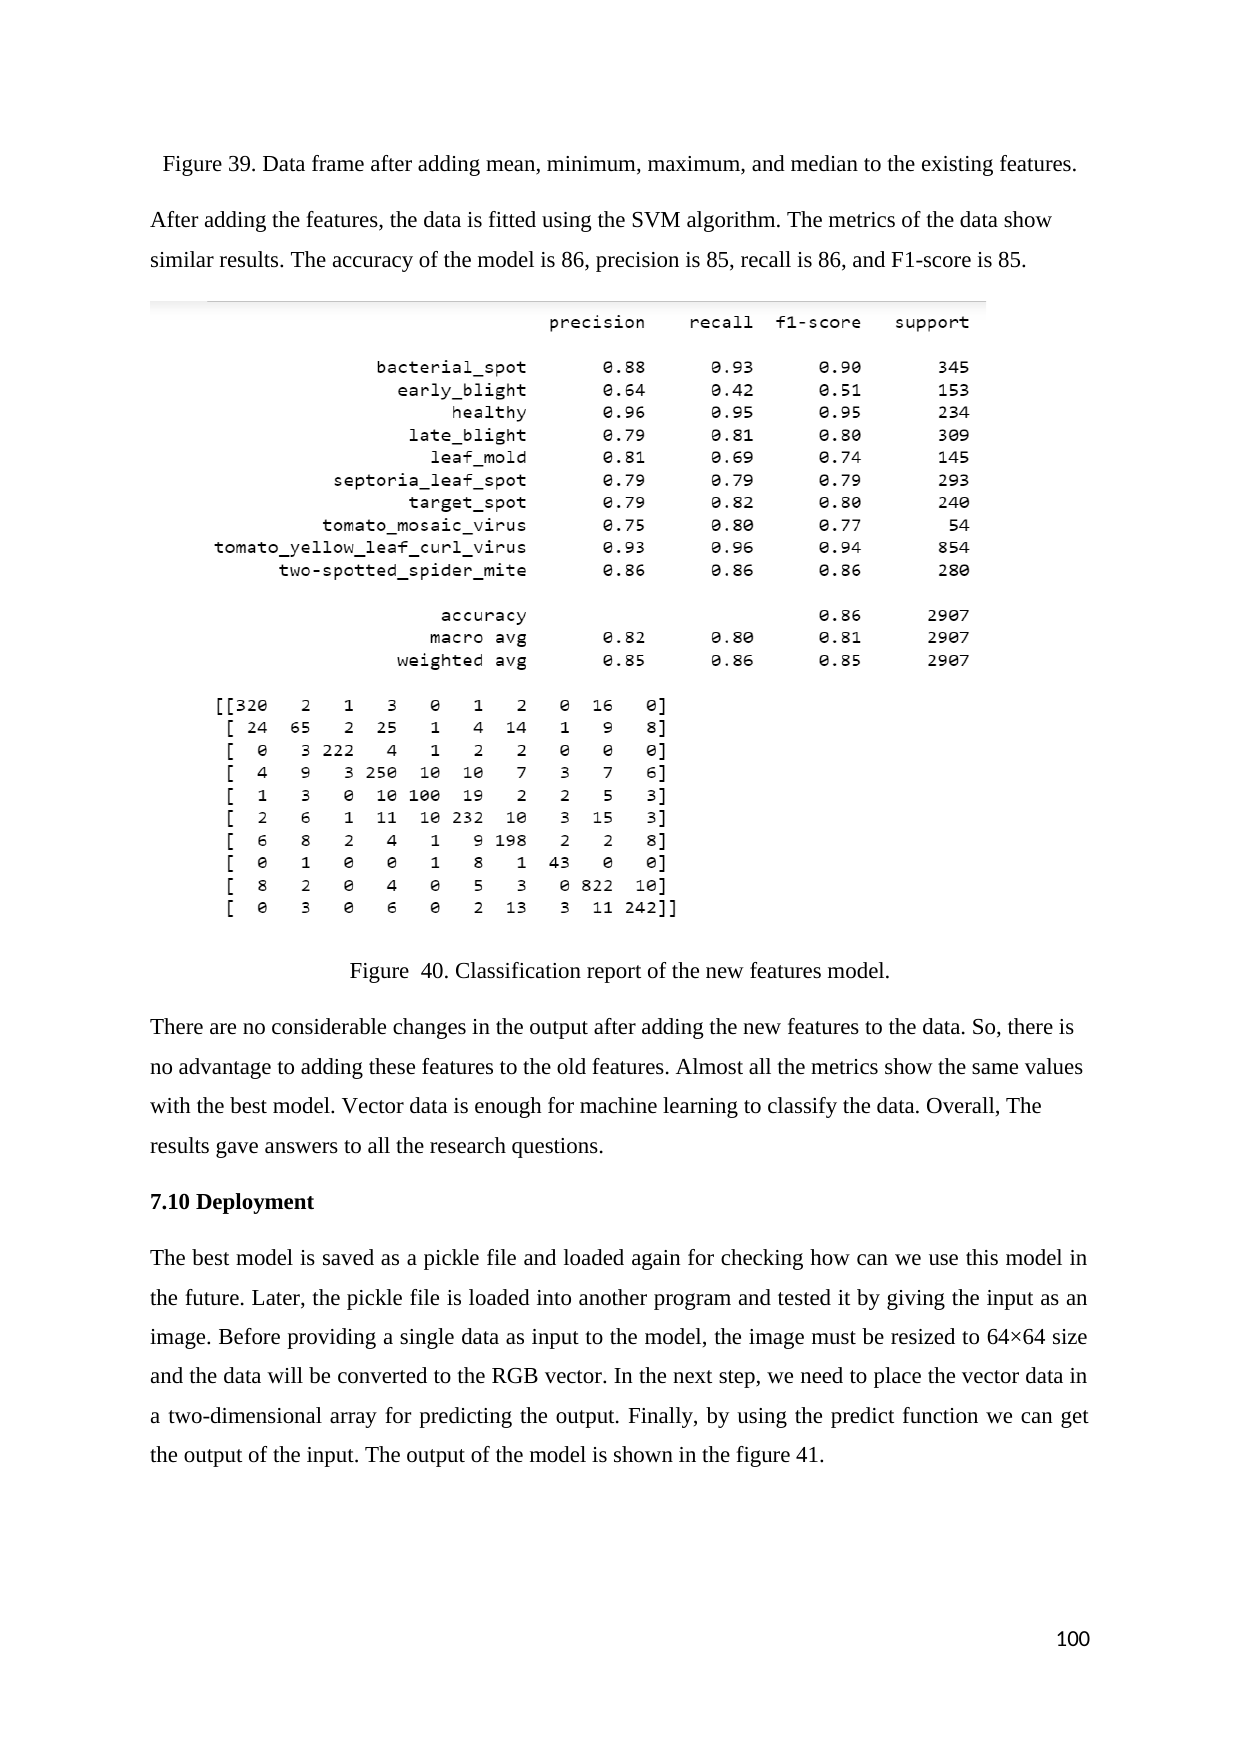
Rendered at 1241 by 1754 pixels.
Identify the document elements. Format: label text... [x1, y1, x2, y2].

text Figure 40. Classification report of the new features model. [150, 957, 1090, 983]
text 7.10 Deployment [150, 1188, 1090, 1214]
picture [150, 301, 987, 927]
text After adding the features, the data is fitted using the SVM algorithm. The metrics of the data show similar results. The accuracy of the model is 86, precision is 85, recall is 86, and F1-score is 85. [150, 206, 1090, 272]
text There are no considerable changes in the output after adding the new features to the data. So, there is no advantage to adding these features to the old features. Almost all the metrics show the same values with the best model. Vector data is enough for machine learning to classify the data. Overall, The results gave answers to all the research questions. [150, 1013, 1090, 1158]
text The best model is saved as a pickle file and loaded again for checking how can we use this model in the future. Later, the pickle file is loaded into another program and tested it by giving the input as an image. Before providing a single data as input to the model, the image must be resized to 64×64 size and the data will be converted to the RGB vector. In the next step, we need to place the vector data in a two-dimensional array for predicting the output. Finally, by using the predict function we can get the output of the input. The output of the model is shown in the figure 41. [150, 1244, 1090, 1468]
text Figure 39. Data frame after adding mean, minimum, maximum, and median to the existing features. [150, 150, 1090, 176]
